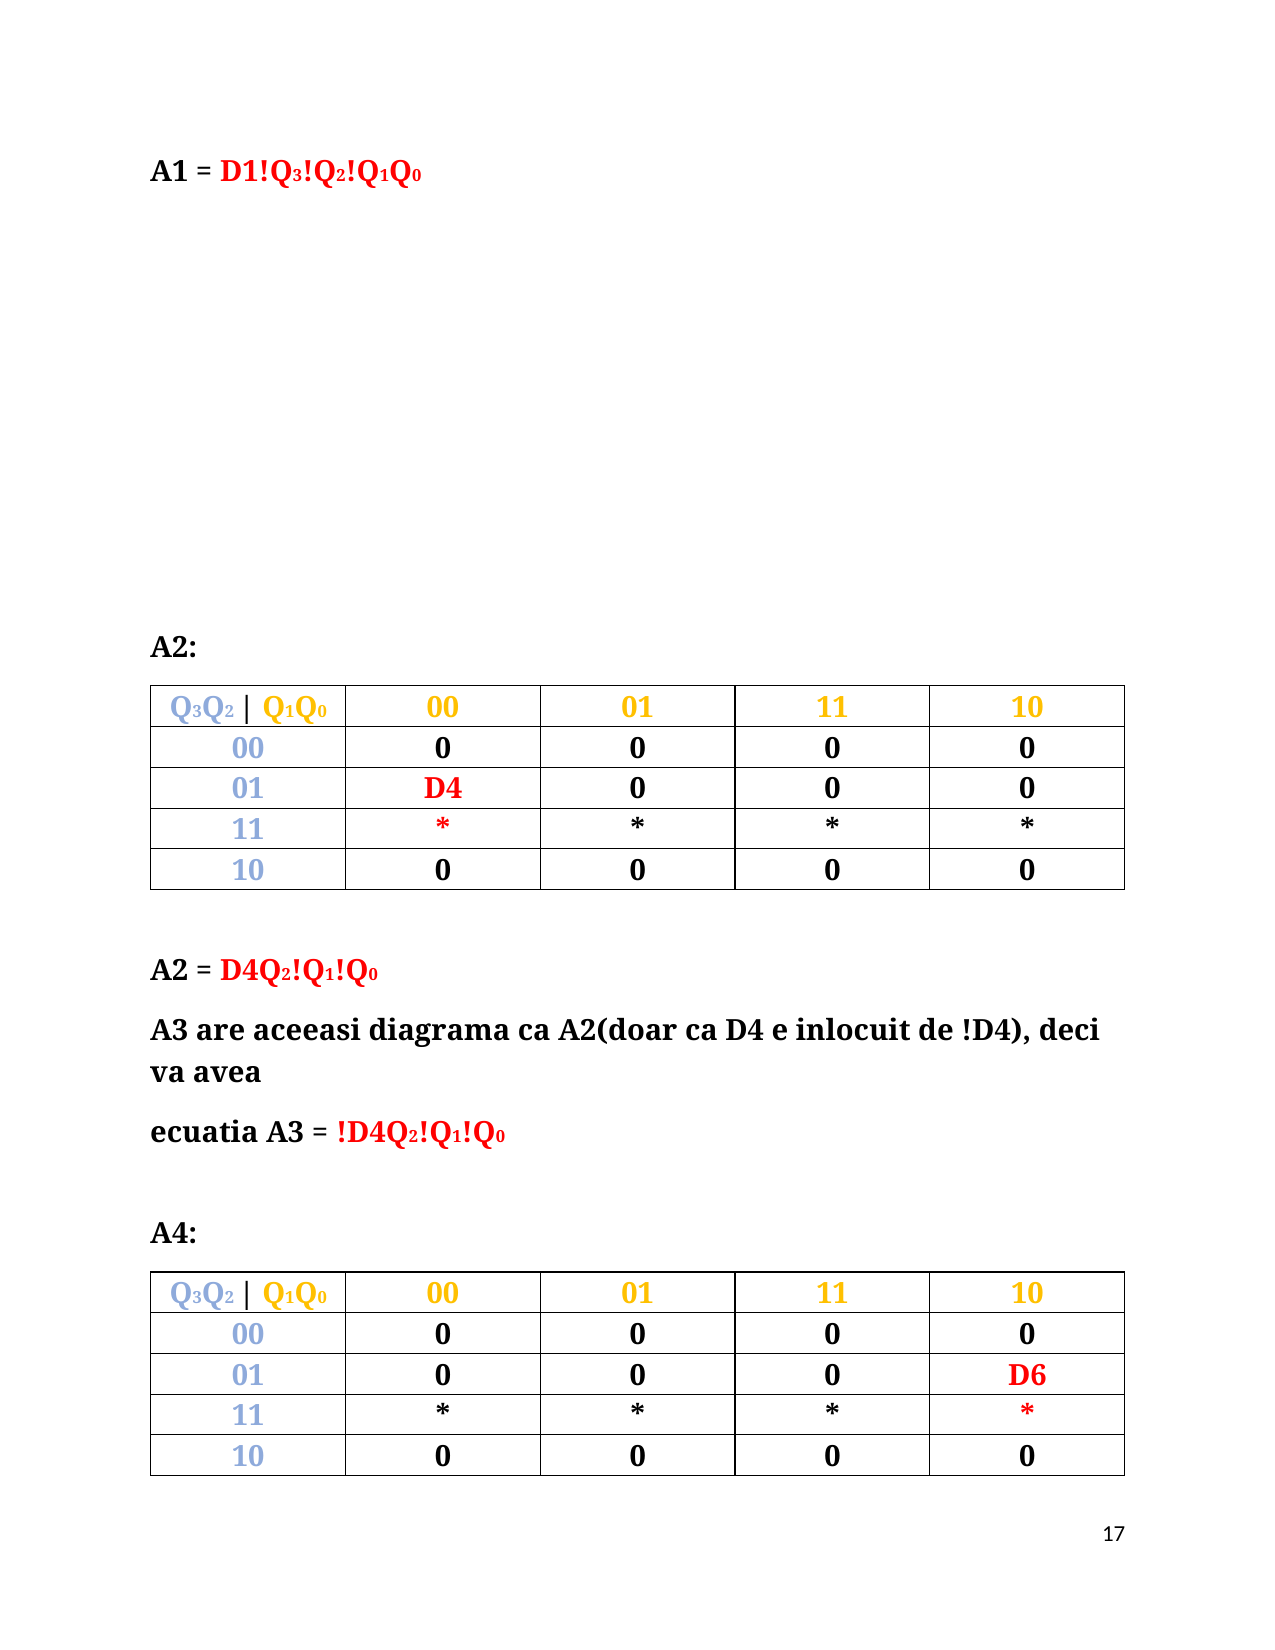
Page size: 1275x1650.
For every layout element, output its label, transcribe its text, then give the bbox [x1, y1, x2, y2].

table_cell 10 [151, 1435, 345, 1475]
table_cell 0 [736, 1313, 929, 1353]
table_cell * [736, 809, 929, 848]
table_header 01 [541, 1273, 734, 1312]
table_cell 0 [541, 727, 734, 767]
text A2 = D4Q2!Q1!Q0 [150, 949, 1125, 989]
table_cell 0 [930, 849, 1124, 889]
table_cell * [930, 1395, 1124, 1434]
table_cell 0 [736, 1354, 929, 1393]
table_cell 0 [736, 1435, 929, 1475]
table_header 00 [346, 1273, 540, 1312]
table_cell 0 [346, 1354, 540, 1393]
table_cell D6 [930, 1354, 1124, 1393]
table_cell * [541, 809, 734, 848]
table_header Q3Q2 | Q1Q0 [151, 686, 345, 726]
table_cell 0 [736, 768, 929, 807]
table_cell 00 [151, 1313, 345, 1353]
table_cell 0 [541, 1313, 734, 1353]
table_cell 0 [930, 768, 1124, 807]
table_cell 0 [346, 1313, 540, 1353]
table_cell 0 [930, 1313, 1124, 1353]
table_cell 0 [541, 1435, 734, 1475]
table_cell * [346, 809, 540, 848]
table_header 11 [736, 686, 929, 726]
table_cell * [541, 1395, 734, 1434]
table_cell D4 [346, 768, 540, 807]
table_cell * [930, 809, 1124, 848]
table_cell 0 [930, 1435, 1124, 1475]
table_header 01 [541, 686, 734, 726]
table_cell 0 [346, 1435, 540, 1475]
text ecuatia A3 = !D4Q2!Q1!Q0 [150, 1111, 1125, 1151]
text A4: [150, 1212, 1125, 1252]
table_cell 0 [736, 849, 929, 889]
table_cell 01 [151, 1354, 345, 1393]
table_header 10 [930, 686, 1124, 726]
text A3 are aceeasi diagrama ca A2(doar ca D4 e inlocuit de !D4), deci va avea [150, 1009, 1125, 1091]
table_header Q3Q2 | Q1Q0 [151, 1273, 345, 1312]
table_cell 0 [541, 768, 734, 807]
table_cell 10 [151, 849, 345, 889]
table_cell 00 [151, 727, 345, 767]
table_header 10 [930, 1273, 1124, 1312]
table_cell 0 [736, 727, 929, 767]
table_cell 0 [346, 849, 540, 889]
text A1 = D1!Q3!Q2!Q1Q0 [150, 150, 1125, 190]
table_cell 0 [541, 1354, 734, 1393]
table_cell 0 [346, 727, 540, 767]
table_cell 01 [151, 768, 345, 807]
table_header 00 [346, 686, 540, 726]
text A2: [150, 626, 1125, 666]
table_cell 11 [151, 809, 345, 848]
table_cell * [346, 1395, 540, 1434]
table_cell * [736, 1395, 929, 1434]
table_cell 0 [541, 849, 734, 889]
table_header 11 [736, 1273, 929, 1312]
table_cell 11 [151, 1395, 345, 1434]
table_cell 0 [930, 727, 1124, 767]
